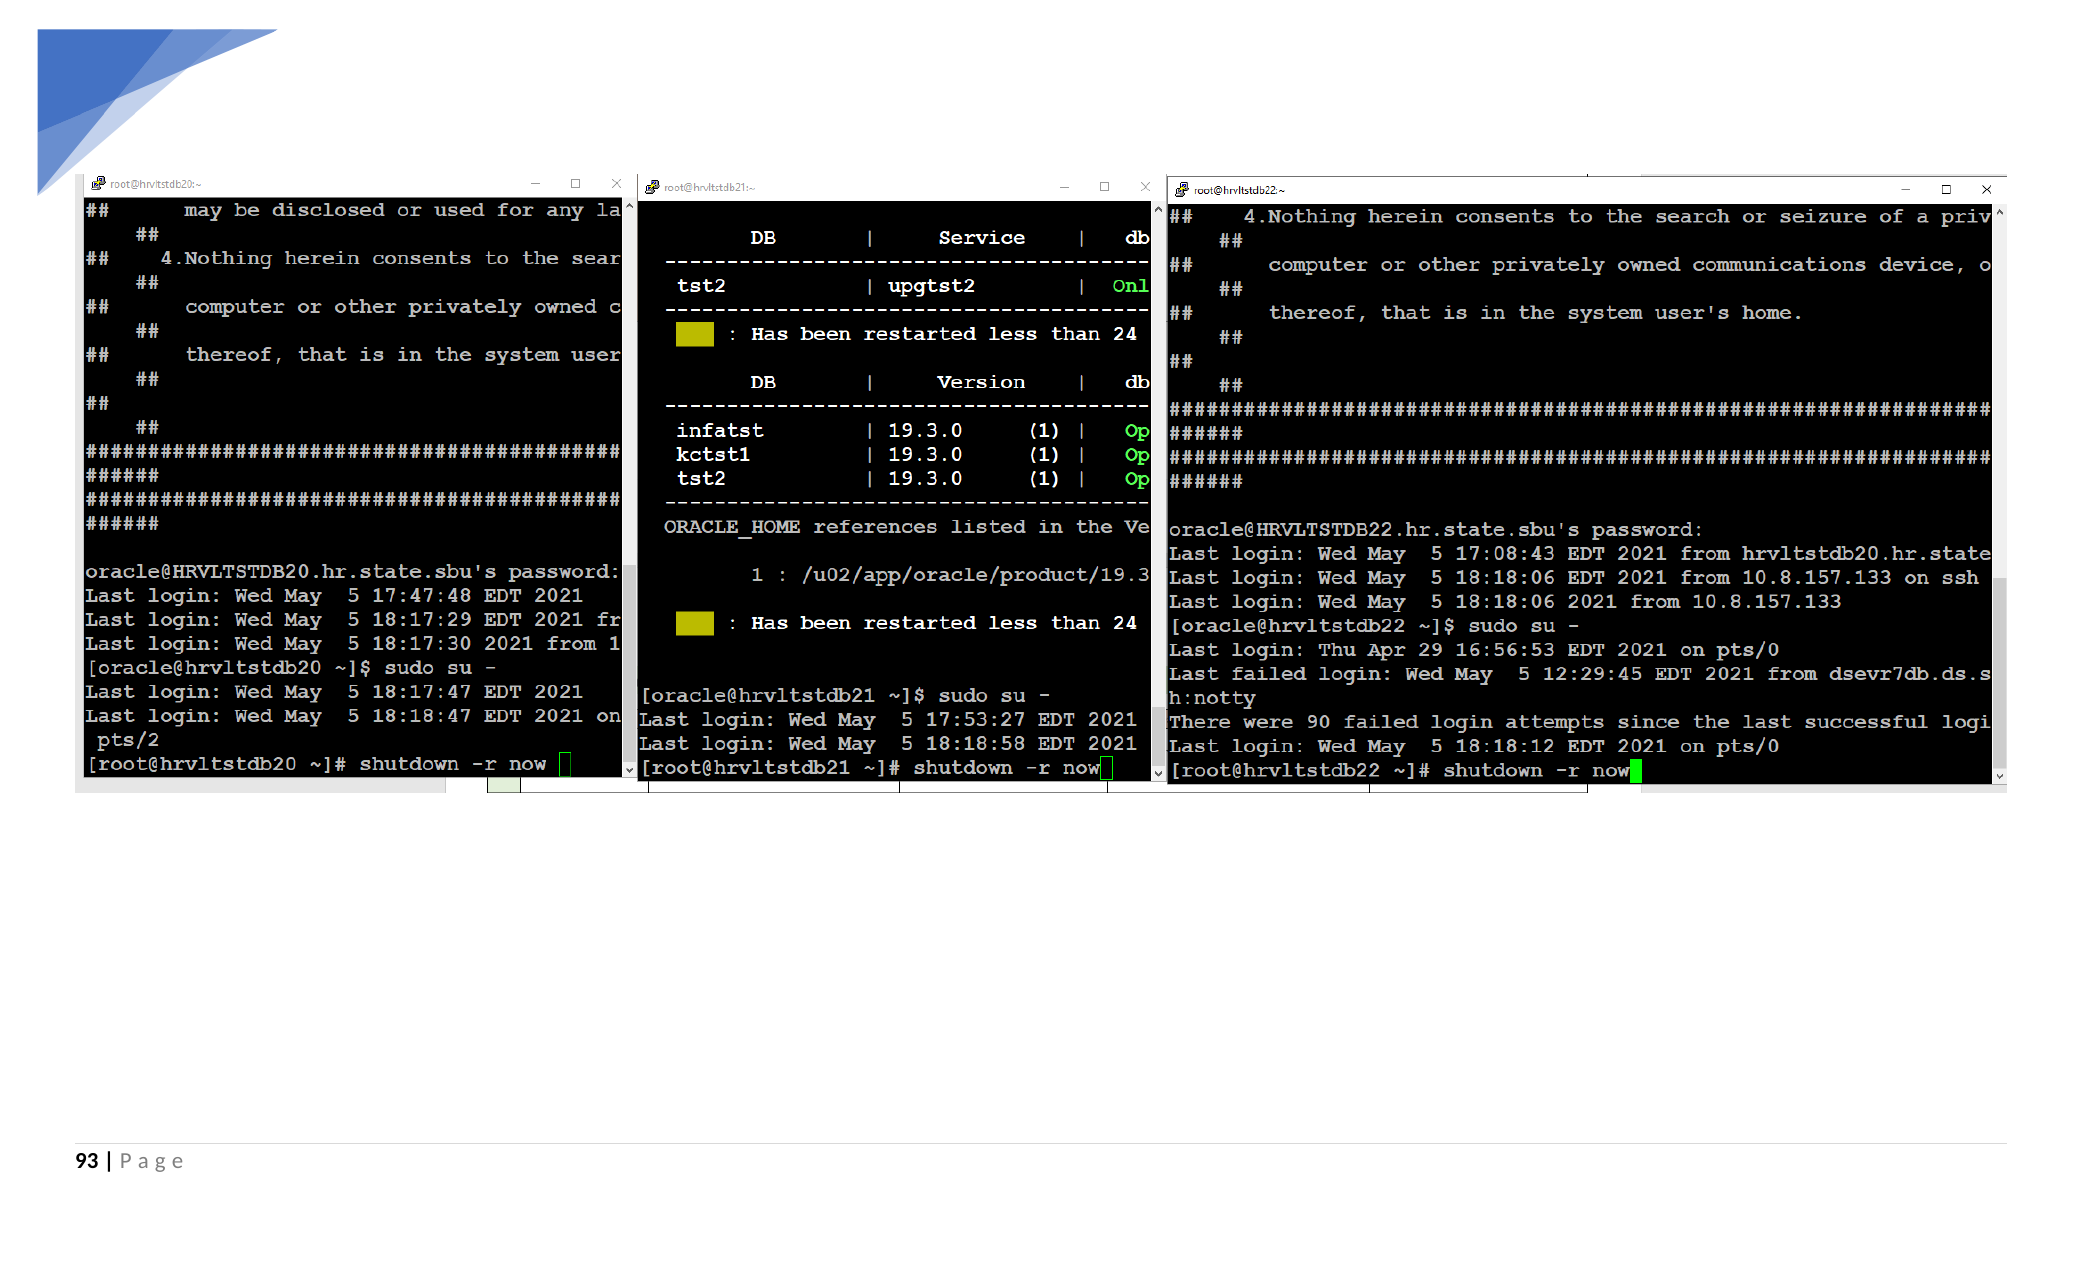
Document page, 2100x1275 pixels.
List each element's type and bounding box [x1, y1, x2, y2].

picture [37, 29, 2007, 793]
